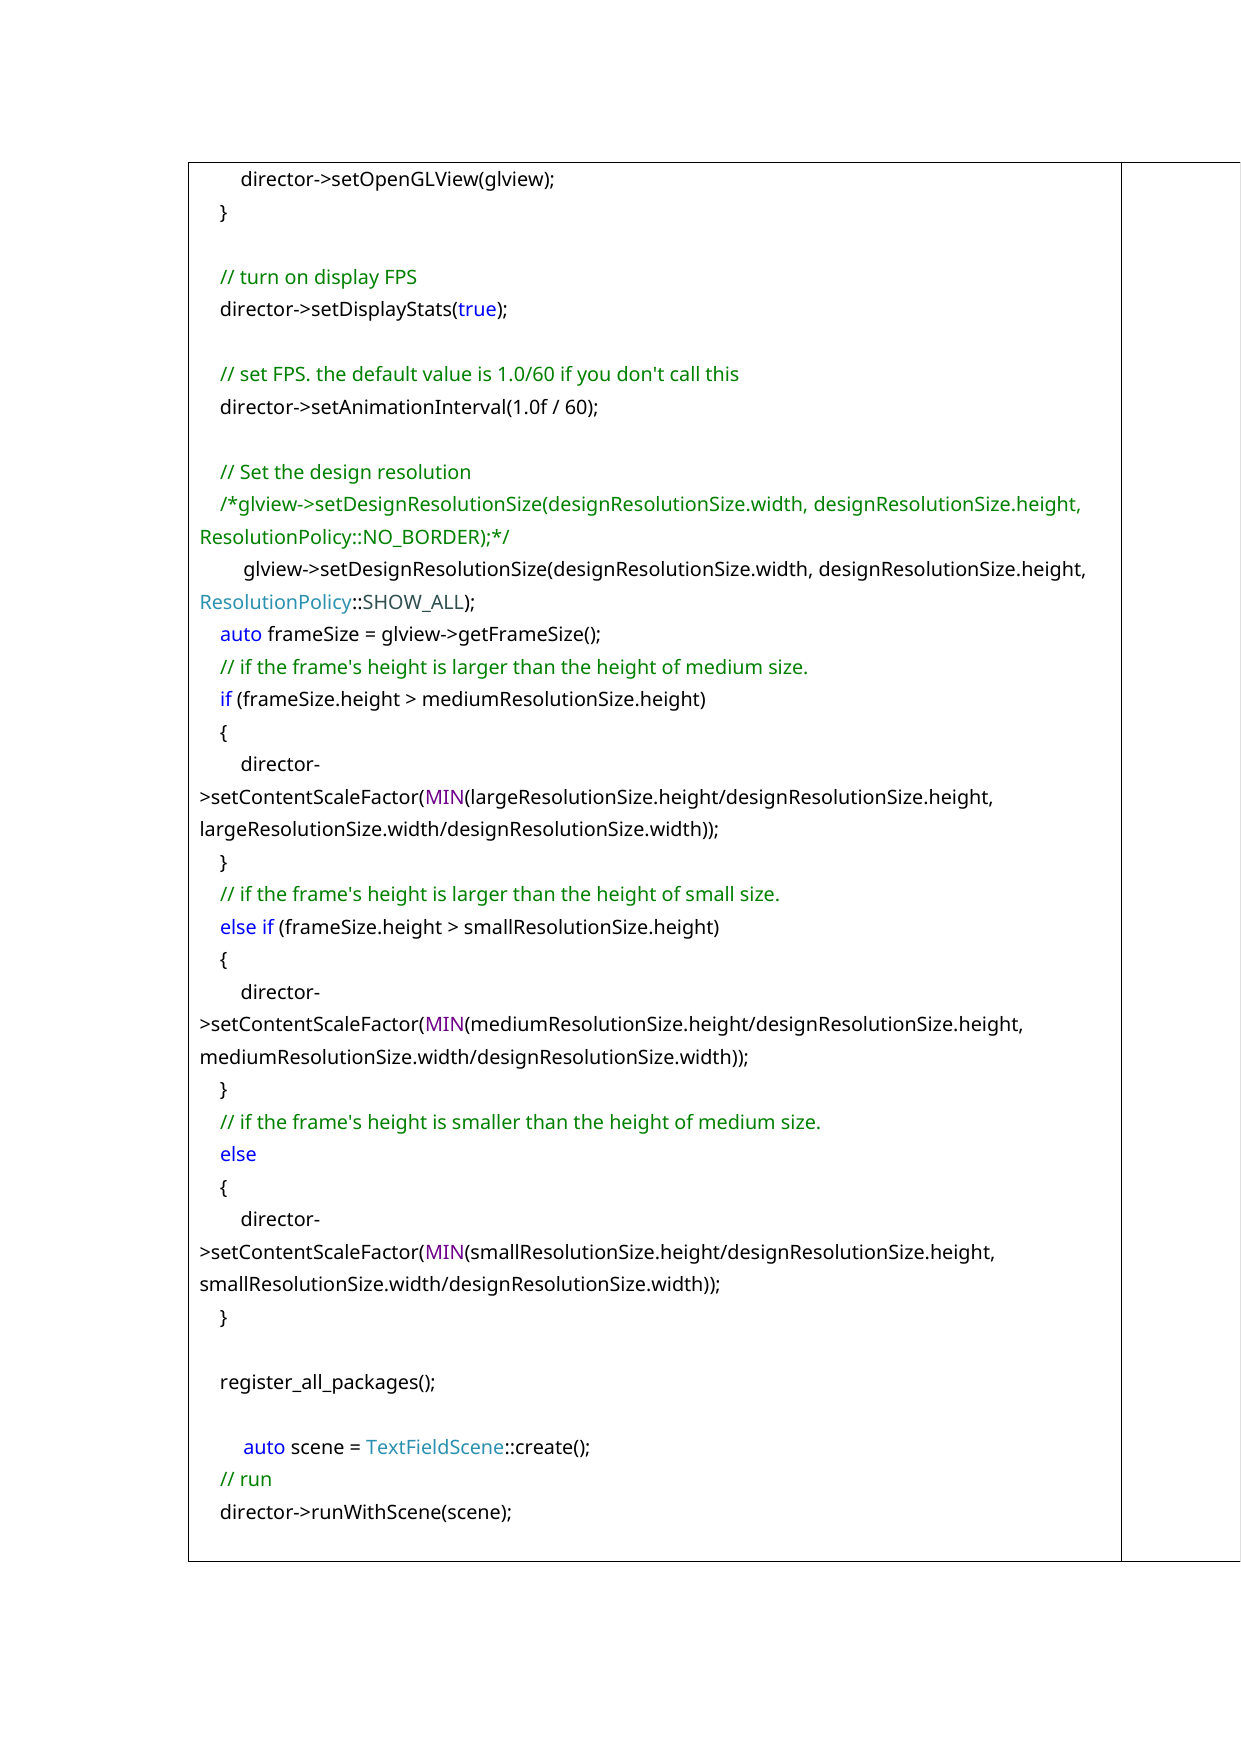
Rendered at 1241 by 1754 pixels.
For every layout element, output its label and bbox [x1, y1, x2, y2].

table_cell [189, 163, 1121, 1561]
table_cell [1122, 163, 1240, 1561]
